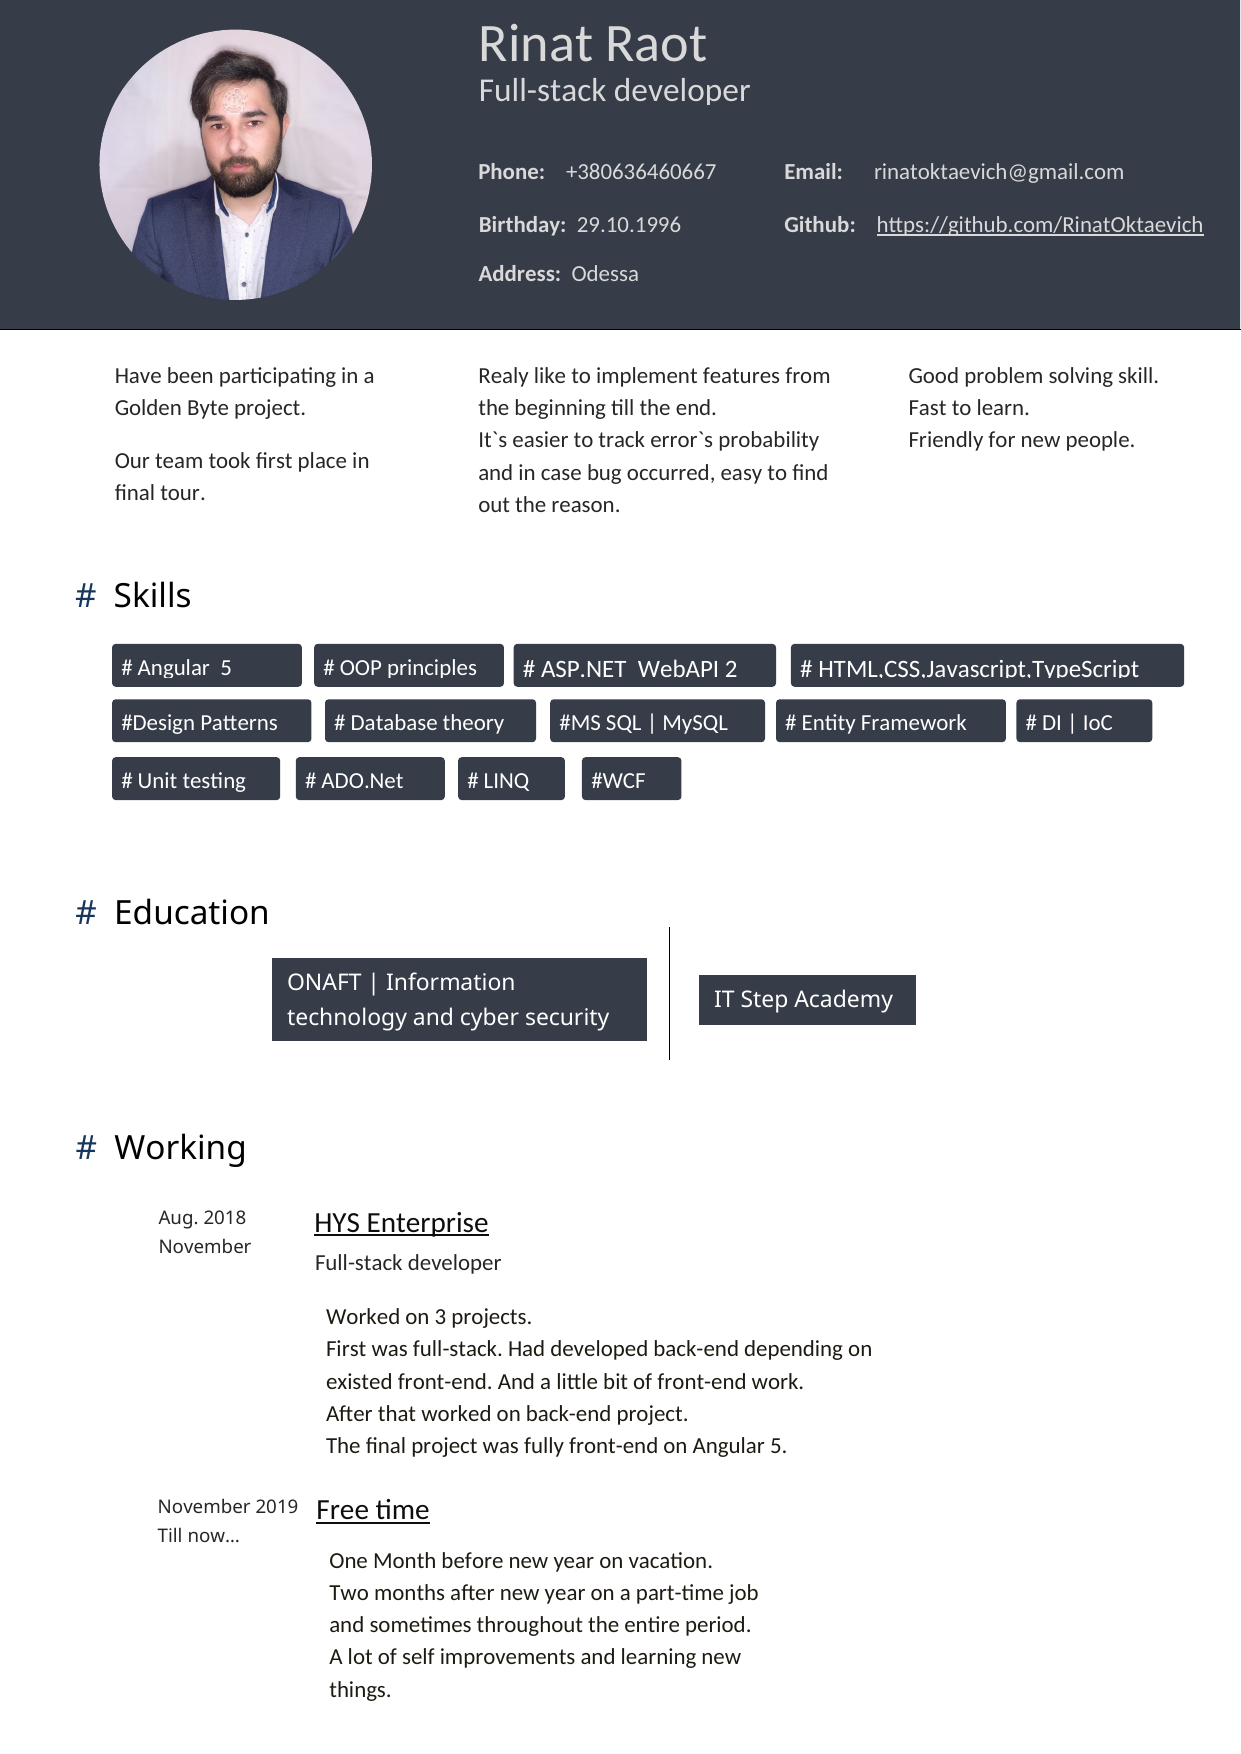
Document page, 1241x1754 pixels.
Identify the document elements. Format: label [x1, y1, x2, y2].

picture [99, 29, 372, 300]
